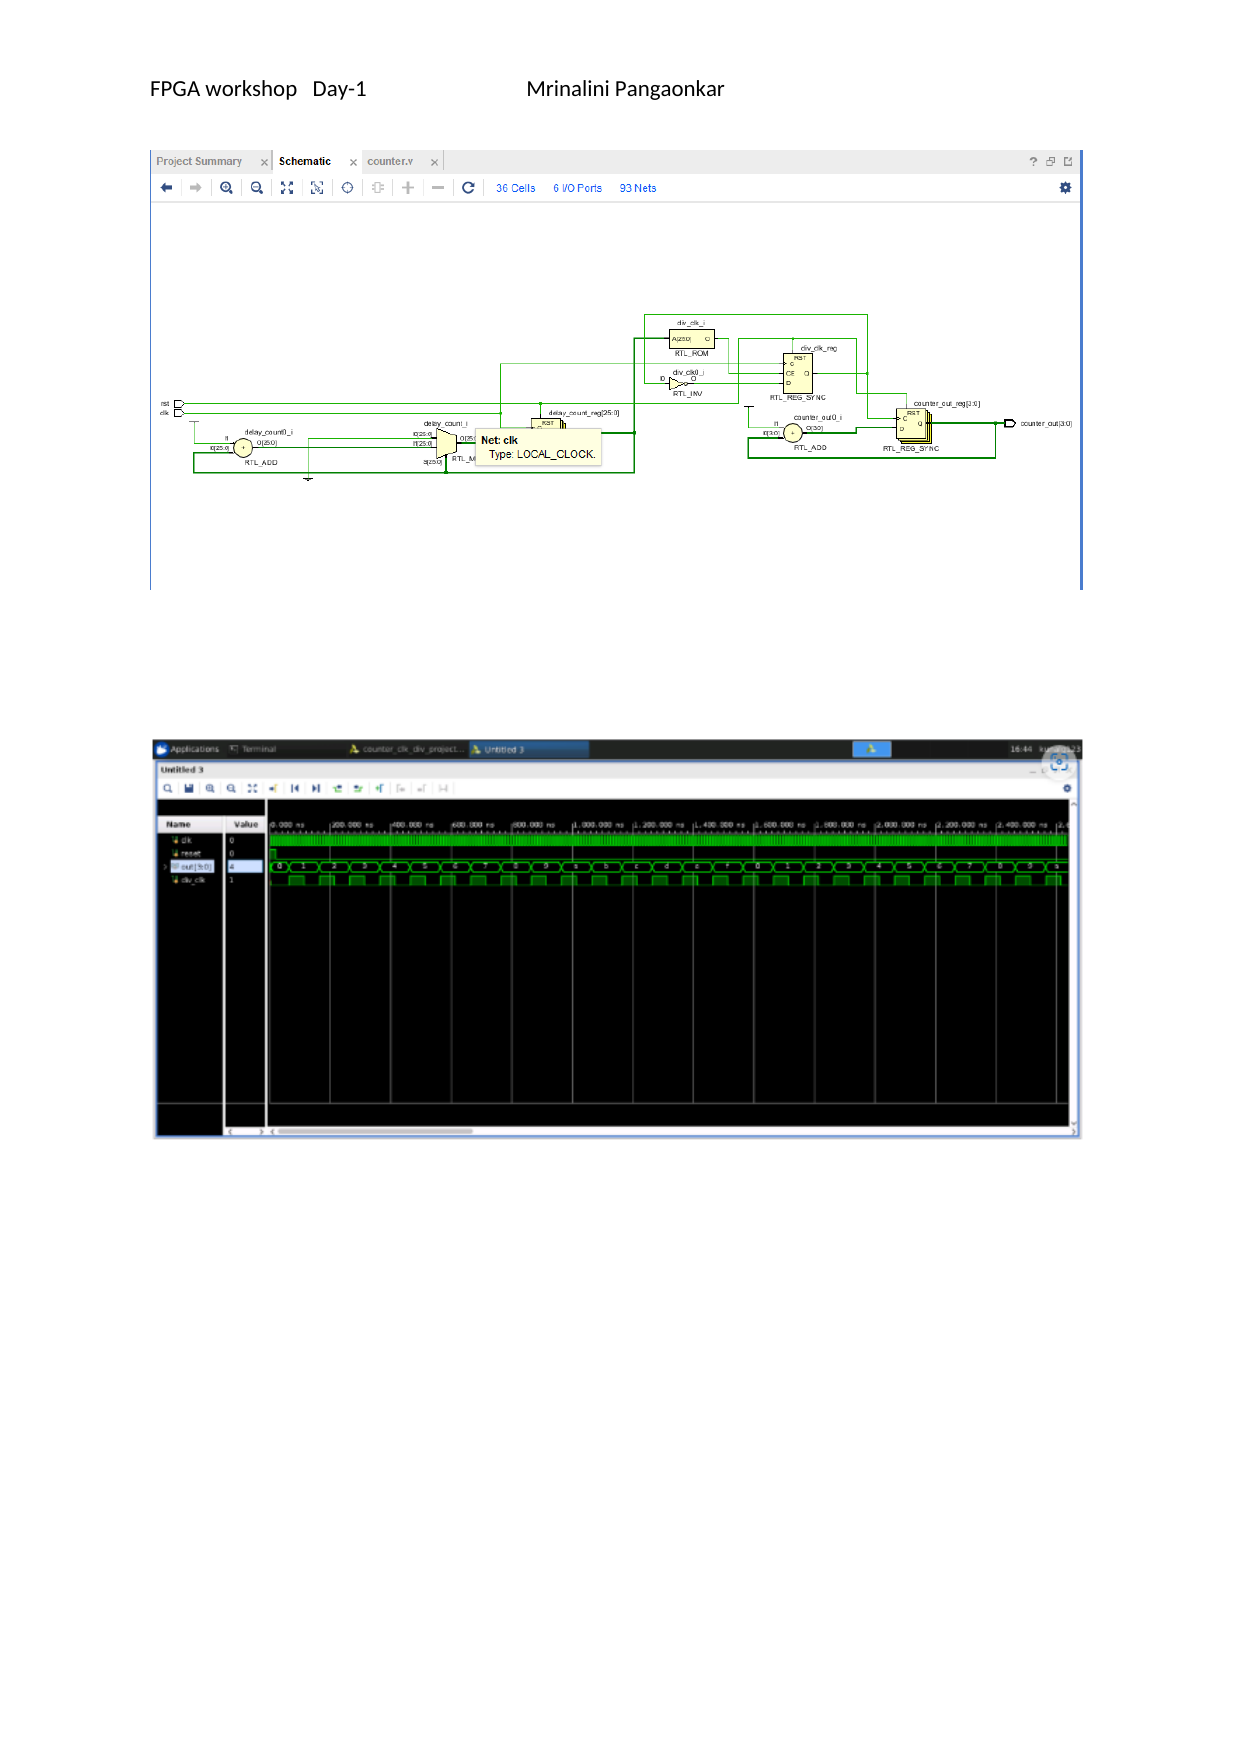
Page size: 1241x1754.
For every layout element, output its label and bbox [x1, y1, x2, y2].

picture [150, 720, 1091, 1162]
picture [150, 150, 1091, 590]
